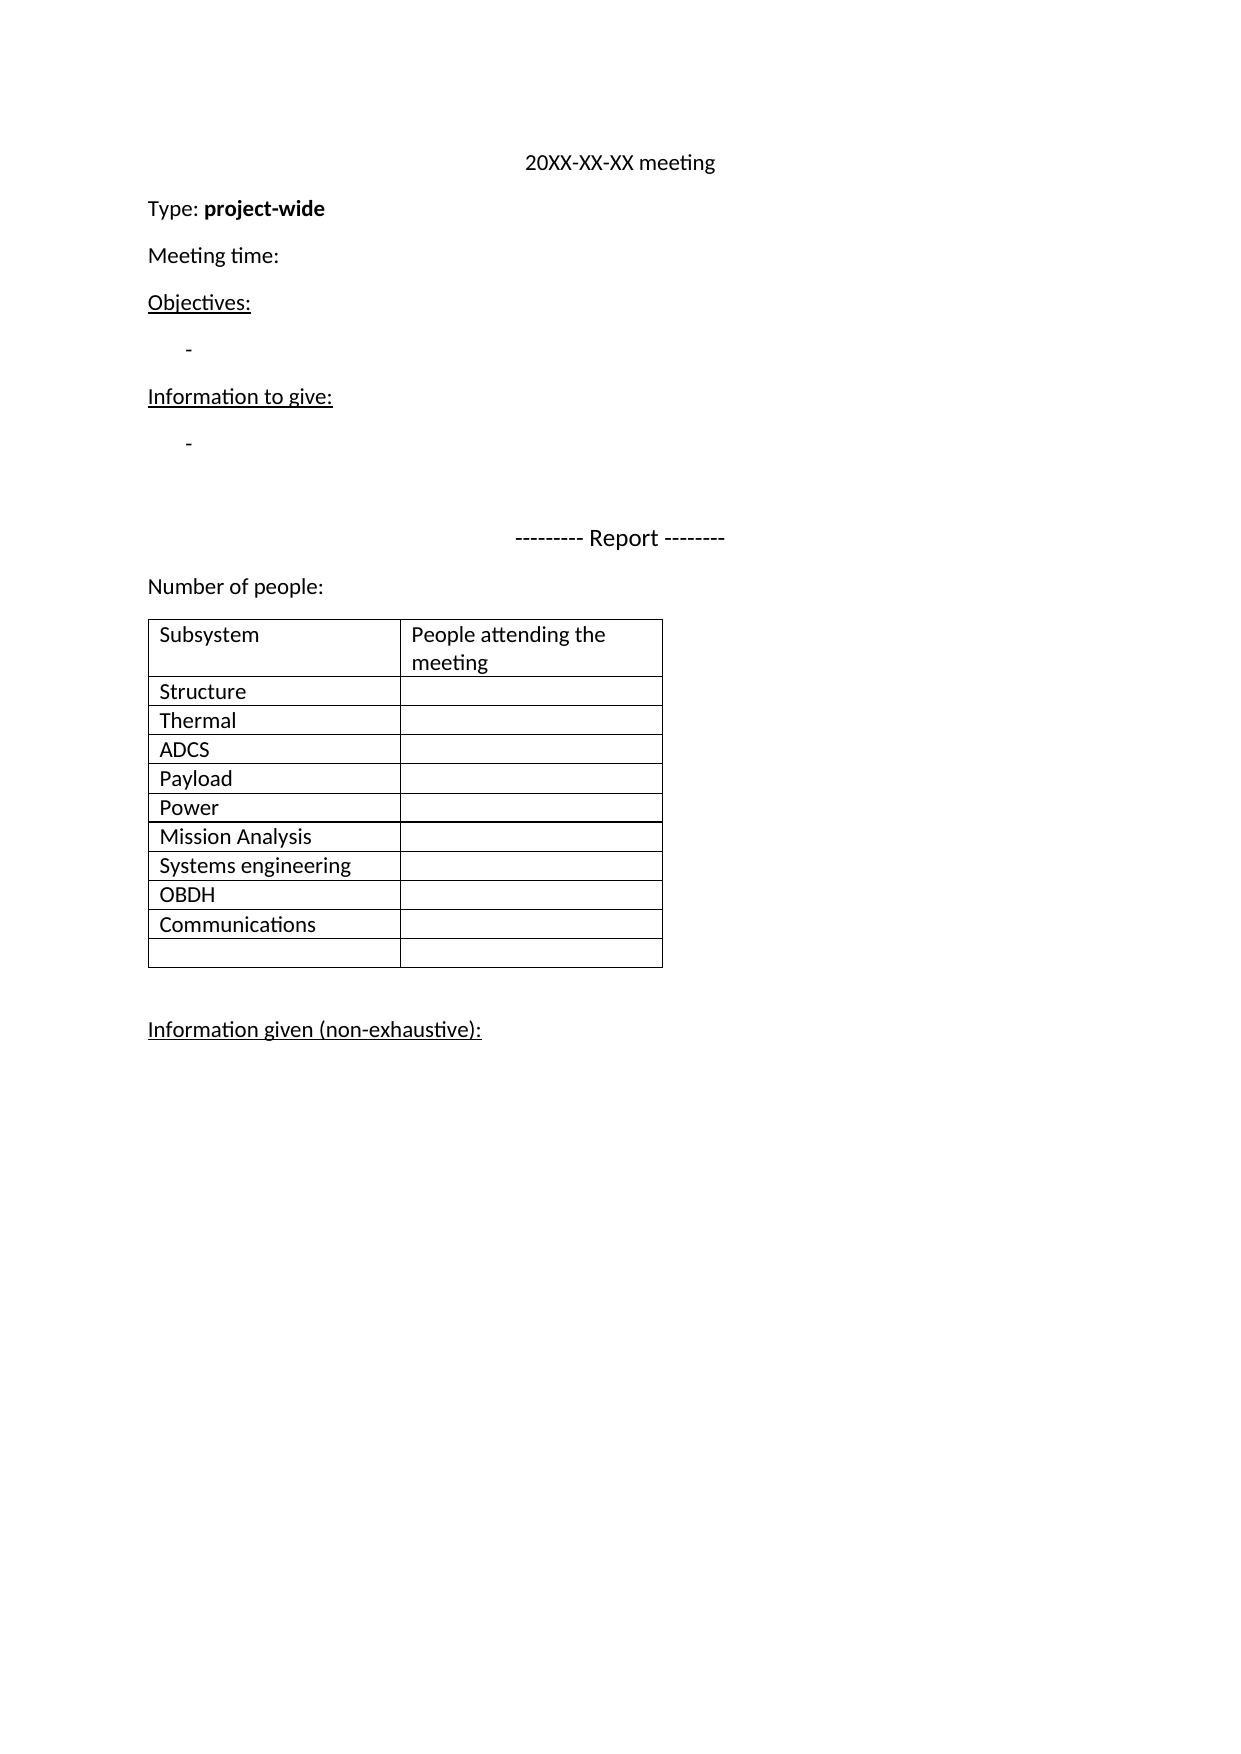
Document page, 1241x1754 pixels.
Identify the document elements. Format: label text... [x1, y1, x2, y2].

table_cell Structure [149, 677, 400, 705]
table_cell Communications [149, 910, 400, 938]
text Objectives: [148, 288, 1093, 316]
text 20XX-XX-XX meeting [148, 148, 1093, 176]
table_cell OBDH [149, 881, 400, 909]
table_cell [401, 881, 662, 909]
table_cell [401, 823, 662, 851]
table_cell [401, 794, 662, 821]
table_cell Power [149, 794, 400, 821]
table_cell Systems engineering [149, 852, 400, 879]
text Number of people: [148, 572, 1093, 600]
table_cell [401, 735, 662, 763]
text Meeting time: [148, 241, 1093, 269]
table_cell [401, 764, 662, 792]
table_cell [401, 706, 662, 734]
table_cell [401, 677, 662, 705]
text Information given (non-exhaustive): [148, 1015, 1093, 1043]
table_cell [401, 910, 662, 938]
text Information to give: [148, 382, 1093, 410]
text --------- Report -------- [148, 523, 1093, 553]
table_cell Mission Analysis [149, 823, 400, 851]
table_header People attending the meeting [401, 620, 662, 676]
table_cell Thermal [149, 706, 400, 734]
table_cell [149, 939, 400, 967]
table_cell [401, 852, 662, 879]
table_header Subsystem [149, 620, 400, 676]
table_cell Payload [149, 764, 400, 792]
table_cell ADCS [149, 735, 400, 763]
table_cell [401, 939, 662, 967]
text Type: project-wide [148, 194, 1093, 222]
